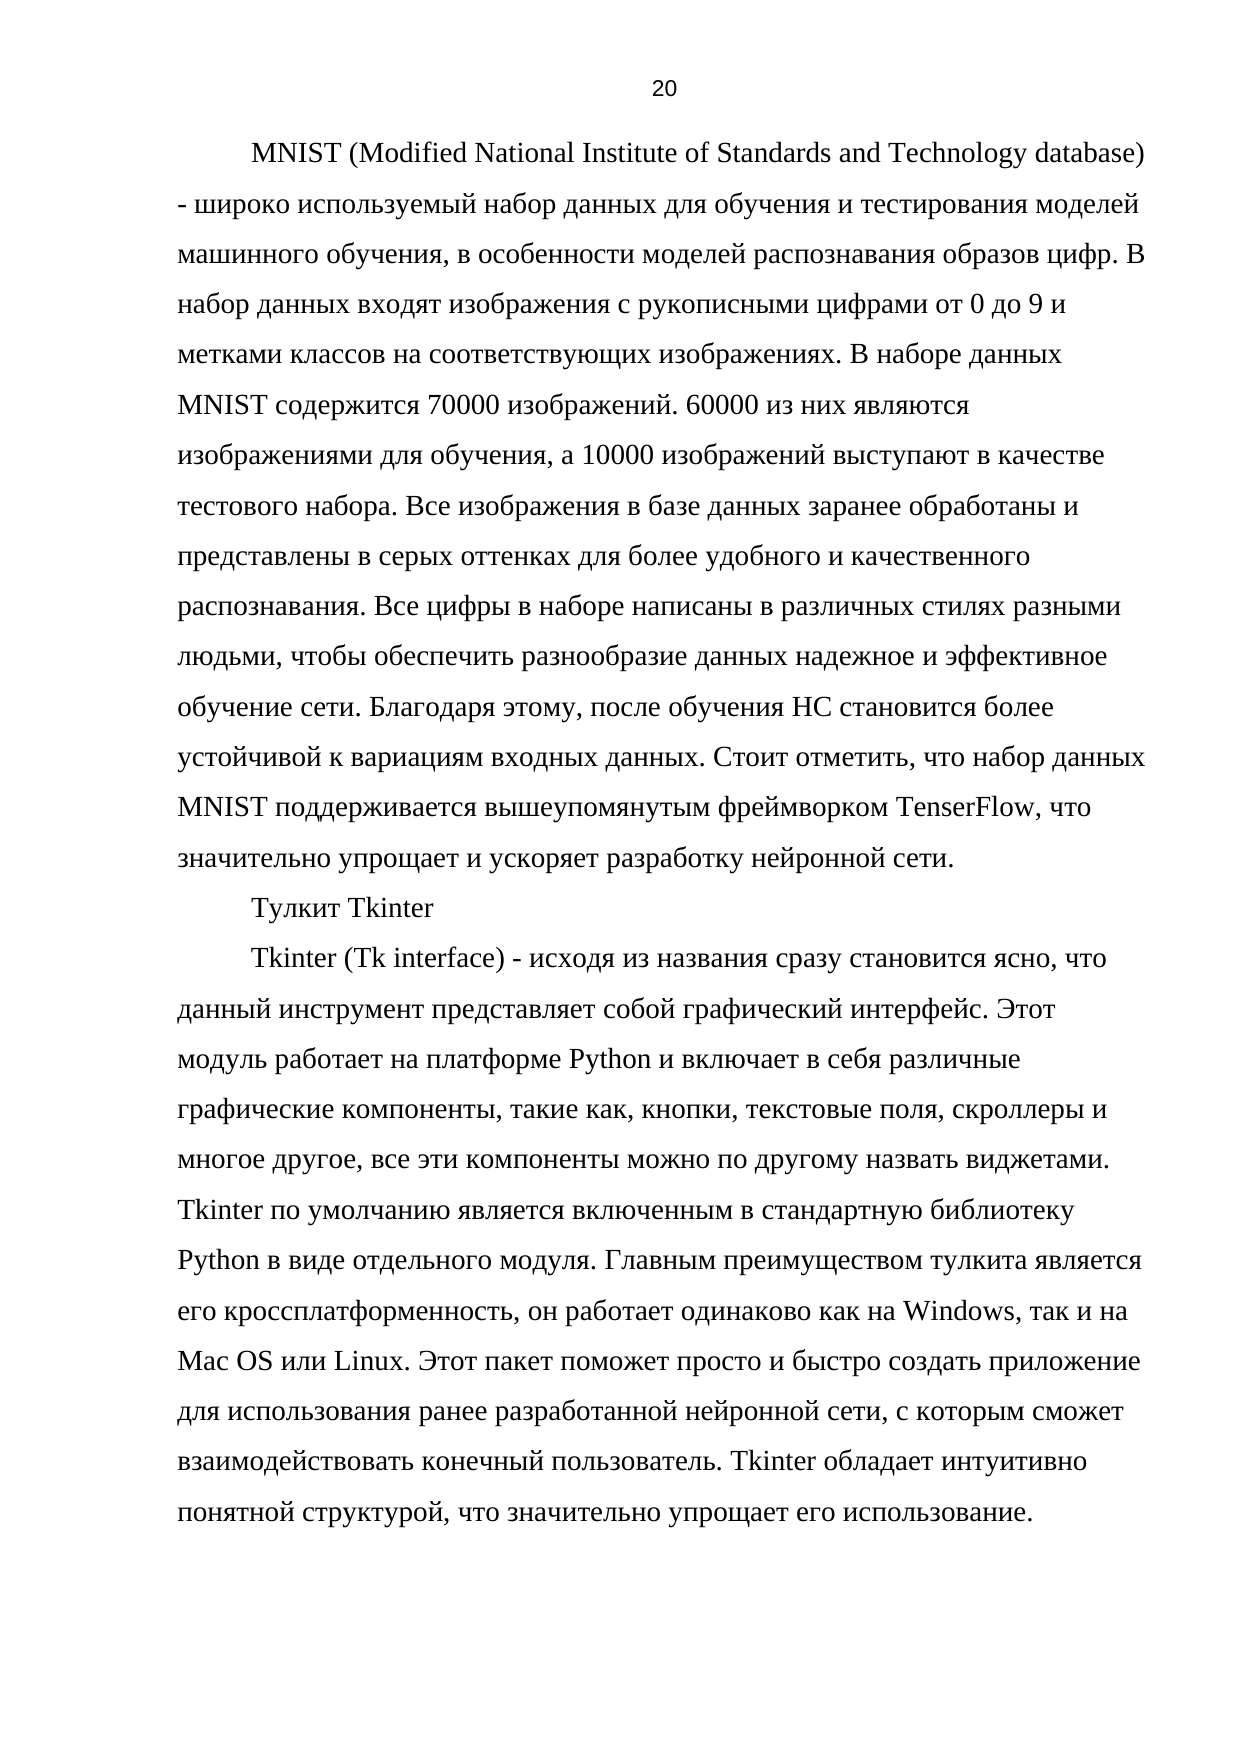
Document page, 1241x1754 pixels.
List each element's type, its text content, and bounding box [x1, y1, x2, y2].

text Tkinter (Tk interface) - исходя из названия сразу становится ясно, что данный инструмент представляет собой графический интерфейс. Этот модуль работает на платформе Python и включает в себя различные графические компоненты, такие как, кнопки, текстовые поля, скроллеры и многое другое, все эти компоненты можно по другому назвать виджетами. Tkinter по умолчанию является включенным в стандартную библиотеку Python в виде отдельного модуля. Главным преимуществом тулкита является его кроссплатформенность, он работает одинаково как на Windows, так и на Mac OS или Linux. Этот пакет поможет просто и быстро создать приложение для использования ранее разработанной нейронной сети, с которым сможет взаимодействовать конечный пользователь. Tkinter обладает интуитивно понятной структурой, что значительно упрощает его использование. [177, 940, 1152, 1527]
text Тулкит Tkinter [177, 890, 1152, 924]
text MNIST (Modified National Institute of Standards and Technology database) - широко используемый набор данных для обучения и тестирования моделей машинного обучения, в особенности моделей распознавания образов цифр. В набор данных входят изображения с рукописными цифрами от 0 до 9 и метками классов на соответствующих изображениях. В наборе данных MNIST содержится 70000 изображений. 60000 из них являются изображениями для обучения, а 10000 изображений выступают в качестве тестового набора. Все изображения в базе данных заранее обработаны и представлены в серых оттенках для более удобного и качественного распознавания. Все цифры в наборе написаны в различных стилях разными людьми, чтобы обеспечить разнообразие данных надежное и эффективное обучение сети. Благодаря этому, после обучения НС становится более устойчивой к вариациям входных данных. Стоит отметить, что набор данных MNIST поддерживается вышеупомянутым фреймворком TenserFlow, что значительно упрощает и ускоряет разработку нейронной сети. [177, 135, 1152, 873]
